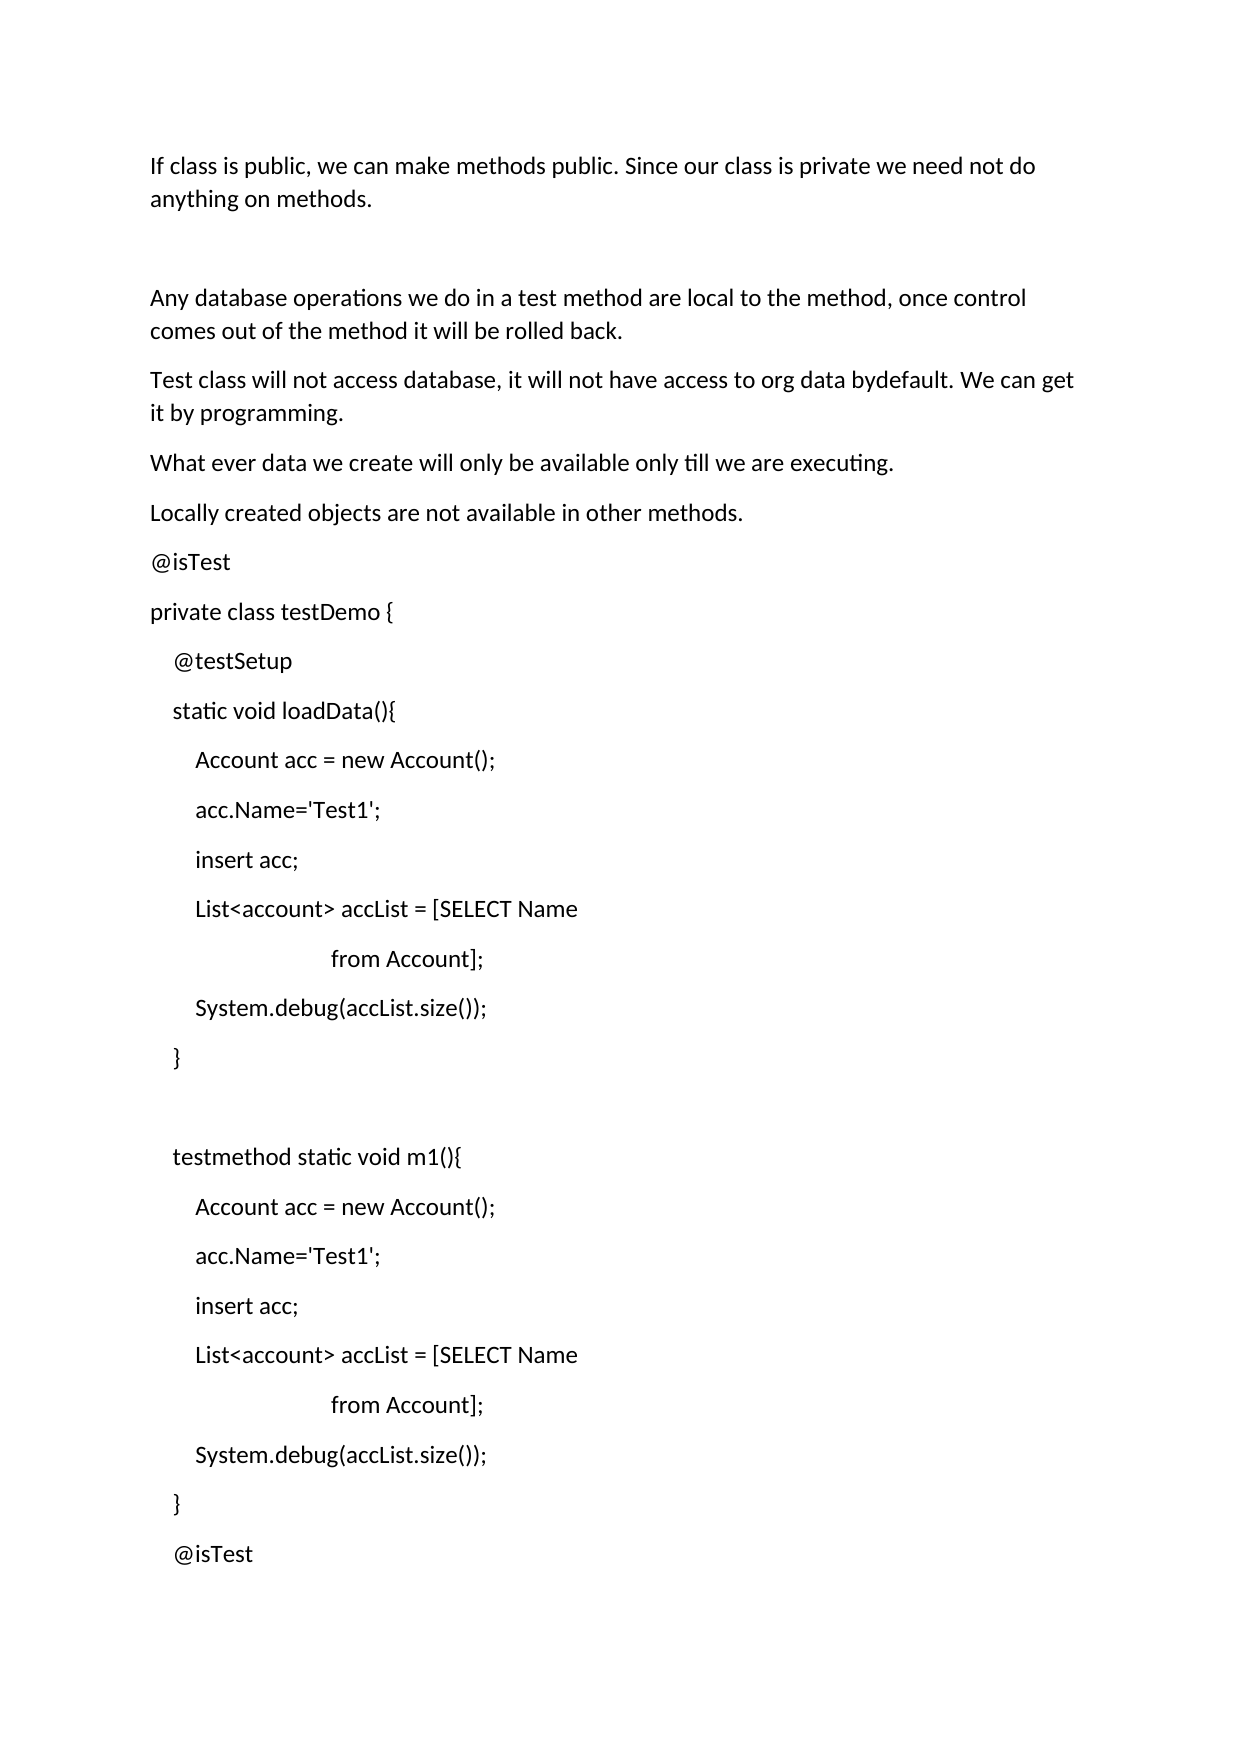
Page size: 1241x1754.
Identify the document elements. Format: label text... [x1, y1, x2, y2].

text } [150, 1488, 1090, 1519]
text Account acc = new Account(); [150, 1191, 1090, 1221]
text Account acc = new Account(); [150, 744, 1090, 775]
text @testSetup [150, 645, 1090, 676]
text from Account]; [150, 1389, 1090, 1420]
text System.debug(accList.size()); [150, 992, 1090, 1023]
text private class testDemo { [150, 596, 1090, 626]
text @isTest [150, 1538, 1090, 1568]
text } [150, 1042, 1090, 1073]
text Locally created objects are not available in other methods. [150, 497, 1090, 527]
text testmethod static void m1(){ [150, 1141, 1090, 1172]
text @isTest [150, 546, 1090, 577]
text System.debug(accList.size()); [150, 1439, 1090, 1469]
text What ever data we create will only be available only till we are executing. [150, 447, 1090, 478]
text List<account> accList = [SELECT Name [150, 893, 1090, 924]
text insert acc; [150, 1290, 1090, 1321]
text from Account]; [150, 943, 1090, 973]
text Any database operations we do in a test method are local to the method, once control comes out of the method it will be rolled back. [150, 282, 1090, 346]
text acc.Name='Test1'; [150, 794, 1090, 825]
text acc.Name='Test1'; [150, 1240, 1090, 1271]
text static void loadData(){ [150, 695, 1090, 726]
text insert acc; [150, 844, 1090, 874]
text Test class will not access database, it will not have access to org data bydefault. We can get it by programming. [150, 364, 1090, 428]
text List<account> accList = [SELECT Name [150, 1339, 1090, 1370]
text If class is public, we can make methods public. Since our class is private we need not do anything on methods. [150, 150, 1090, 213]
